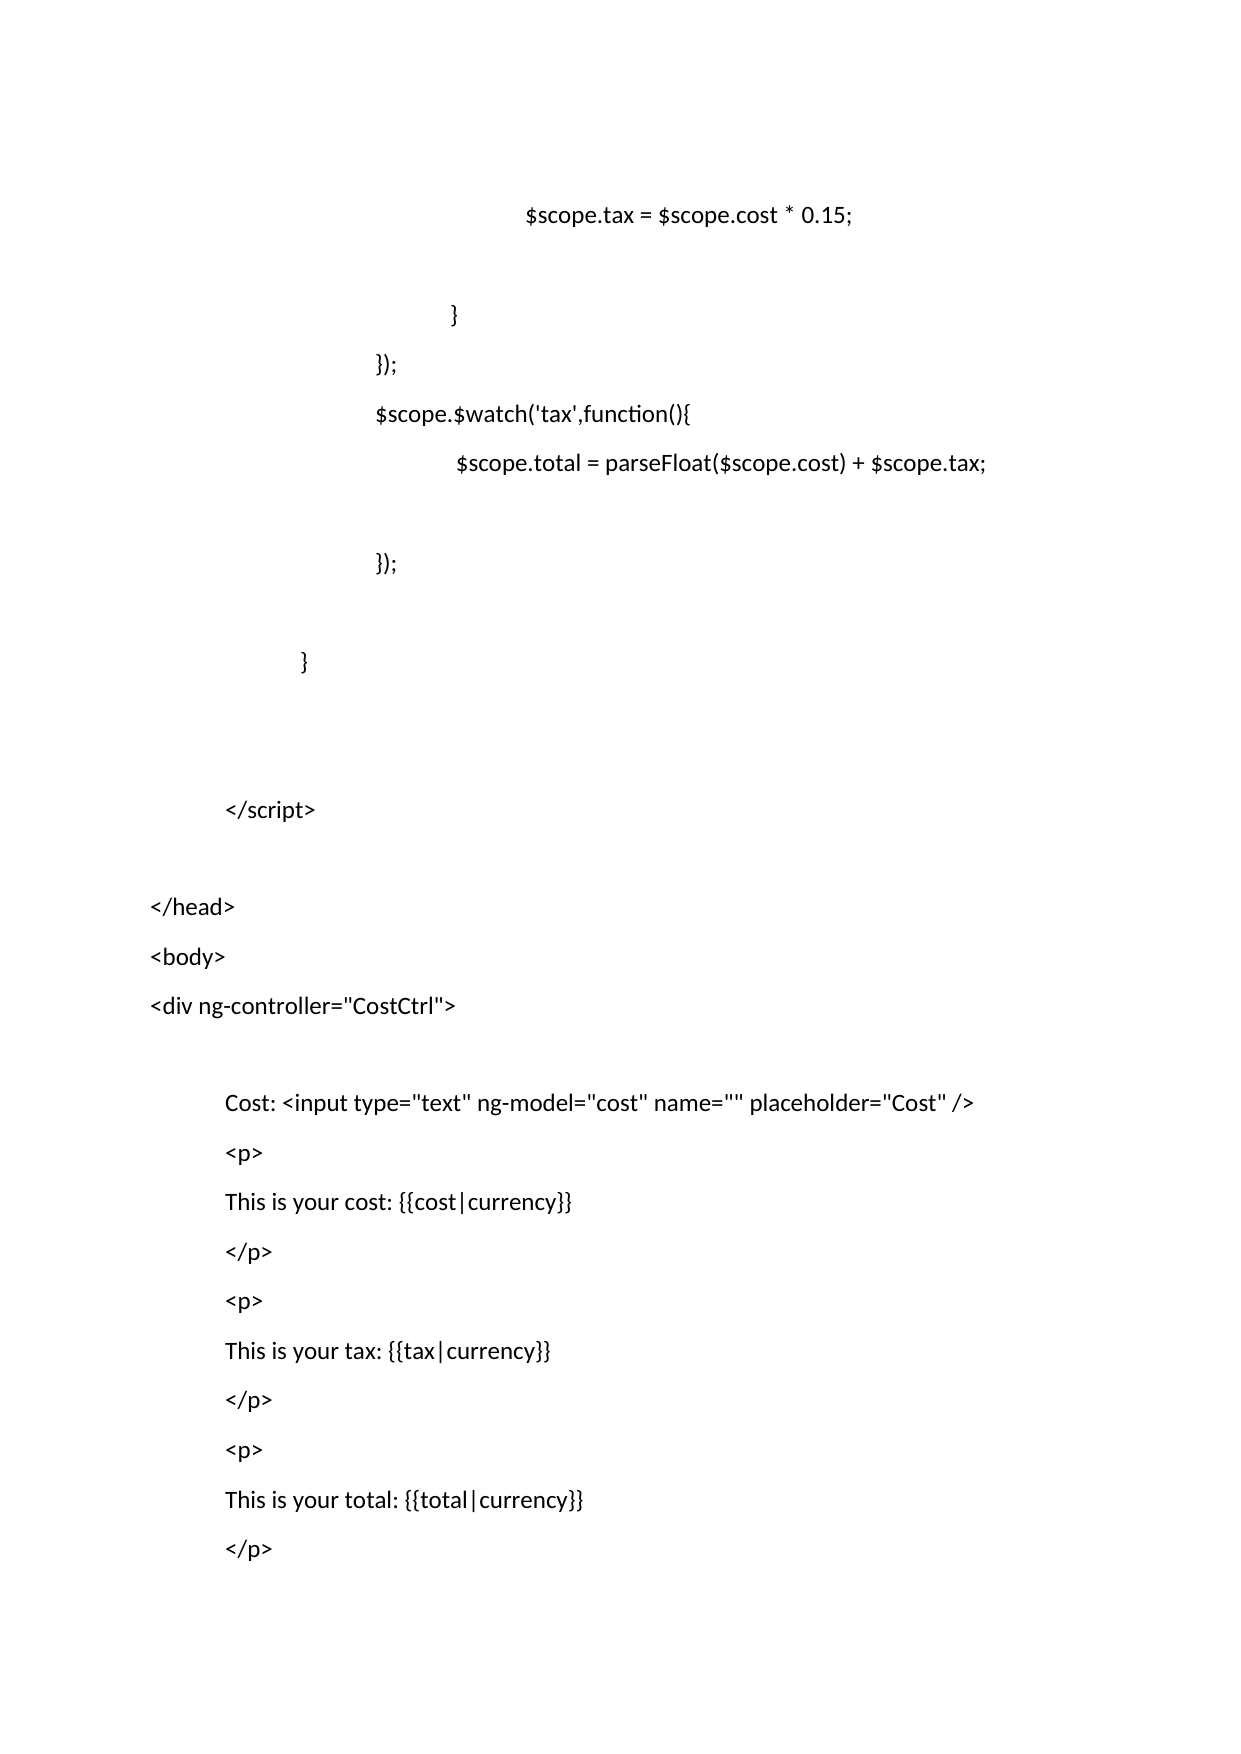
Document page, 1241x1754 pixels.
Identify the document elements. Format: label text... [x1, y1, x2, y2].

text <p> [150, 1434, 1090, 1465]
text } [150, 299, 1090, 329]
text }); [150, 348, 1090, 379]
text }); [150, 547, 1090, 577]
text This is your tax: {{tax|currency}} [150, 1335, 1090, 1366]
text </head> [150, 891, 1090, 922]
text <div ng-controller="CostCtrl"> [150, 990, 1090, 1021]
text This is your cost: {{cost|currency}} [150, 1186, 1090, 1217]
text $scope.total = parseFloat($scope.cost) + $scope.tax; [150, 447, 1090, 478]
text This is your total: {{total|currency}} [150, 1484, 1090, 1514]
text $scope.$watch('tax',function(){ [150, 398, 1090, 428]
text } [150, 646, 1090, 676]
text <p> [150, 1285, 1090, 1316]
text </script> [150, 794, 1090, 825]
text </p> [150, 1533, 1090, 1564]
text </p> [150, 1236, 1090, 1266]
text $scope.tax = $scope.cost * 0.15; [150, 199, 1090, 230]
text <p> [150, 1137, 1090, 1167]
text </p> [150, 1384, 1090, 1415]
text <body> [150, 941, 1090, 971]
text Cost: <input type="text" ng-model="cost" name="" placeholder="Cost" /> [150, 1087, 1090, 1118]
